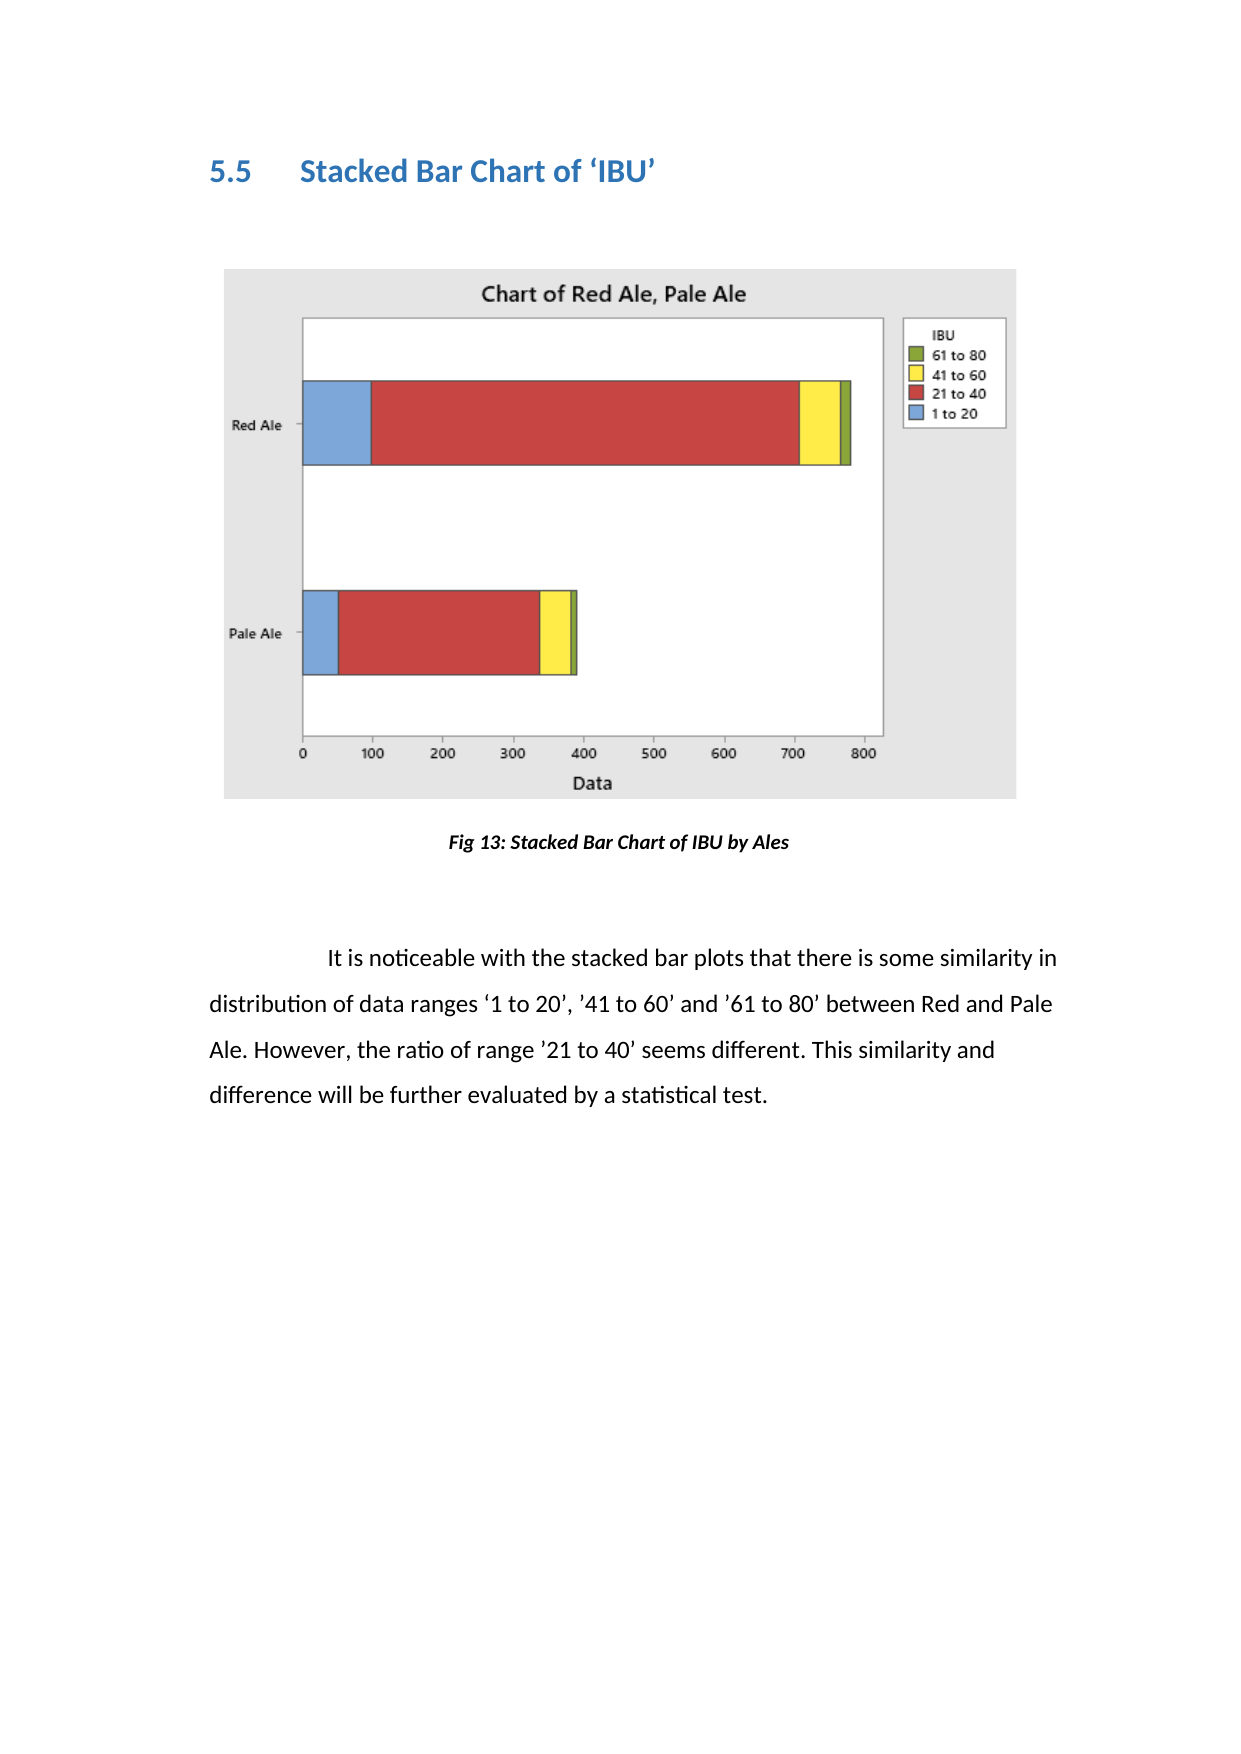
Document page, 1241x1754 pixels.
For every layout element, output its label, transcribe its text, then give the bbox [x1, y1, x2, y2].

text It is noticeable with the stacked bar plots that there is some similarity in distribution of data ranges ‘1 to 20’, ’41 to 60’ and ’61 to 80’ between Red and Pale Ale. However, the ratio of range ’21 to 40’ seems different. This similarity and difference will be further evaluated by a statistical test. [209, 942, 1090, 1110]
text Fig 13: Stacked Bar Chart of IBU by Ales [150, 829, 1090, 854]
picture [223, 269, 1017, 799]
subtitle 5.5 Stacked Bar Chart of ‘IBU’ [209, 150, 1090, 191]
